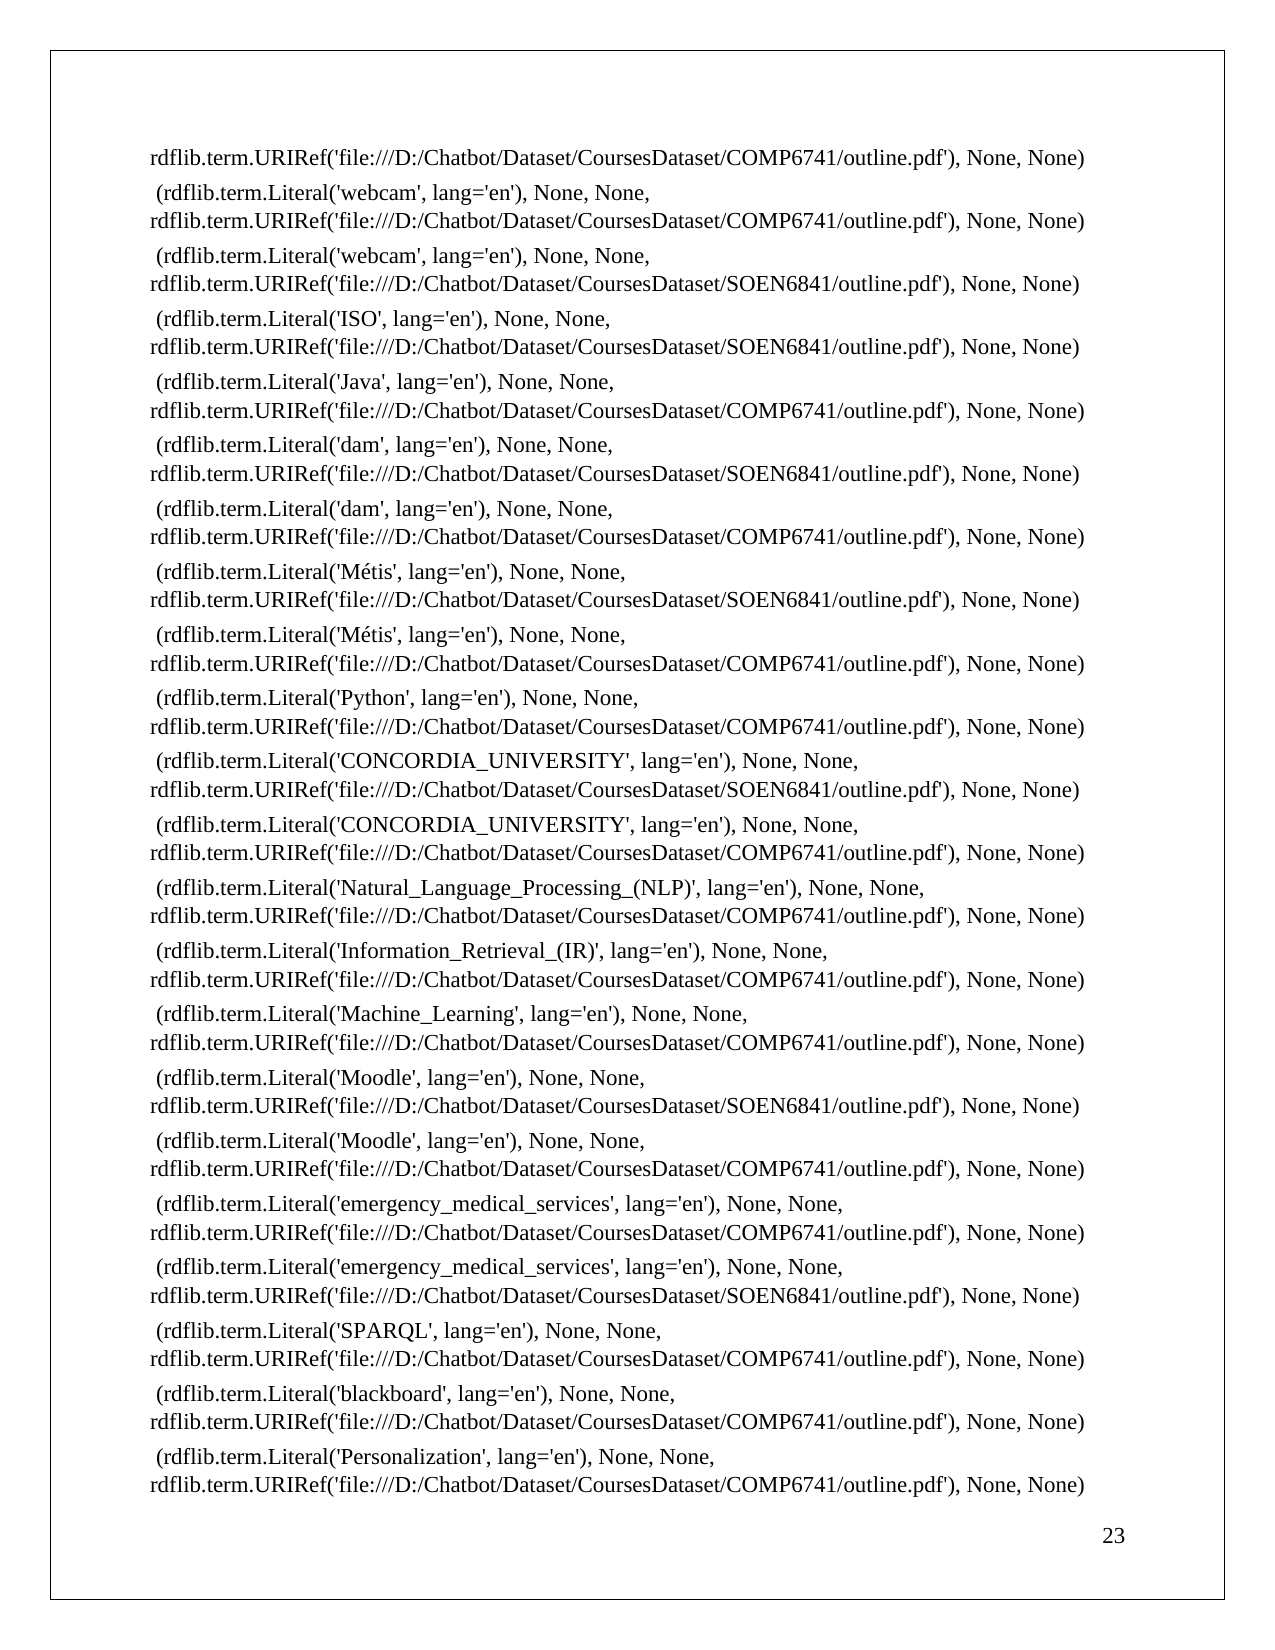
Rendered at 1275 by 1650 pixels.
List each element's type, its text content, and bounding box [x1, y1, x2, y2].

text (rdflib.term.Literal('CONCORDIA_UNIVERSITY', lang='en'), None, None, rdflib.term.URIRef('file:///D:/Chatbot/Dataset/CoursesDataset/SOEN6841/outline.pdf'), None, None) [150, 748, 1125, 802]
text (rdflib.term.Literal('Personalization', lang='en'), None, None, rdflib.term.URIRef('file:///D:/Chatbot/Dataset/CoursesDataset/COMP6741/outline.pdf'), None, None) [150, 1443, 1125, 1498]
text (rdflib.term.Literal('Information_Retrieval_(IR)', lang='en'), None, None, rdflib.term.URIRef('file:///D:/Chatbot/Dataset/CoursesDataset/COMP6741/outline.pdf'), None, None) [150, 937, 1125, 992]
text (rdflib.term.Literal('Java', lang='en'), None, None, rdflib.term.URIRef('file:///D:/Chatbot/Dataset/CoursesDataset/COMP6741/outline.pdf'), None, None) [150, 368, 1125, 423]
text (rdflib.term.Literal('blackboard', lang='en'), None, None, rdflib.term.URIRef('file:///D:/Chatbot/Dataset/CoursesDataset/COMP6741/outline.pdf'), None, None) [150, 1380, 1125, 1435]
text (rdflib.term.Literal('Métis', lang='en'), None, None, rdflib.term.URIRef('file:///D:/Chatbot/Dataset/CoursesDataset/COMP6741/outline.pdf'), None, None) [150, 621, 1125, 676]
text (rdflib.term.Literal('Machine_Learning', lang='en'), None, None, rdflib.term.URIRef('file:///D:/Chatbot/Dataset/CoursesDataset/COMP6741/outline.pdf'), None, None) [150, 1001, 1125, 1055]
text (rdflib.term.Literal('CONCORDIA_UNIVERSITY', lang='en'), None, None, rdflib.term.URIRef('file:///D:/Chatbot/Dataset/CoursesDataset/COMP6741/outline.pdf'), None, None) [150, 811, 1125, 866]
text (rdflib.term.Literal('Natural_Language_Processing_(NLP)', lang='en'), None, None, rdflib.term.URIRef('file:///D:/Chatbot/Dataset/CoursesDataset/COMP6741/outline.pdf'), None, None) [150, 874, 1125, 929]
text (rdflib.term.Literal('dam', lang='en'), None, None, rdflib.term.URIRef('file:///D:/Chatbot/Dataset/CoursesDataset/SOEN6841/outline.pdf'), None, None) [150, 431, 1125, 486]
text (rdflib.term.Literal('webcam', lang='en'), None, None, rdflib.term.URIRef('file:///D:/Chatbot/Dataset/CoursesDataset/COMP6741/outline.pdf'), None, None) [150, 178, 1125, 233]
text (rdflib.term.Literal('SPARQL', lang='en'), None, None, rdflib.term.URIRef('file:///D:/Chatbot/Dataset/CoursesDataset/COMP6741/outline.pdf'), None, None) [150, 1317, 1125, 1371]
text (rdflib.term.Literal('emergency_medical_services', lang='en'), None, None, rdflib.term.URIRef('file:///D:/Chatbot/Dataset/CoursesDataset/COMP6741/outline.pdf'), None, None) [150, 1190, 1125, 1245]
text (rdflib.term.Literal('ISO', lang='en'), None, None, rdflib.term.URIRef('file:///D:/Chatbot/Dataset/CoursesDataset/SOEN6841/outline.pdf'), None, None) [150, 305, 1125, 360]
text (rdflib.term.Literal('webcam', lang='en'), None, None, rdflib.term.URIRef('file:///D:/Chatbot/Dataset/CoursesDataset/SOEN6841/outline.pdf'), None, None) [150, 242, 1125, 297]
text (rdflib.term.Literal('Moodle', lang='en'), None, None, rdflib.term.URIRef('file:///D:/Chatbot/Dataset/CoursesDataset/SOEN6841/outline.pdf'), None, None) [150, 1064, 1125, 1118]
text (rdflib.term.Literal('Moodle', lang='en'), None, None, rdflib.term.URIRef('file:///D:/Chatbot/Dataset/CoursesDataset/COMP6741/outline.pdf'), None, None) [150, 1127, 1125, 1182]
text (rdflib.term.Literal('Python', lang='en'), None, None, rdflib.term.URIRef('file:///D:/Chatbot/Dataset/CoursesDataset/COMP6741/outline.pdf'), None, None) [150, 684, 1125, 739]
text (rdflib.term.Literal('emergency_medical_services', lang='en'), None, None, rdflib.term.URIRef('file:///D:/Chatbot/Dataset/CoursesDataset/SOEN6841/outline.pdf'), None, None) [150, 1253, 1125, 1308]
text (rdflib.term.Literal('dam', lang='en'), None, None, rdflib.term.URIRef('file:///D:/Chatbot/Dataset/CoursesDataset/COMP6741/outline.pdf'), None, None) [150, 495, 1125, 549]
text (rdflib.term.Literal('Métis', lang='en'), None, None, rdflib.term.URIRef('file:///D:/Chatbot/Dataset/CoursesDataset/SOEN6841/outline.pdf'), None, None) [150, 558, 1125, 613]
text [150, 144, 1125, 170]
